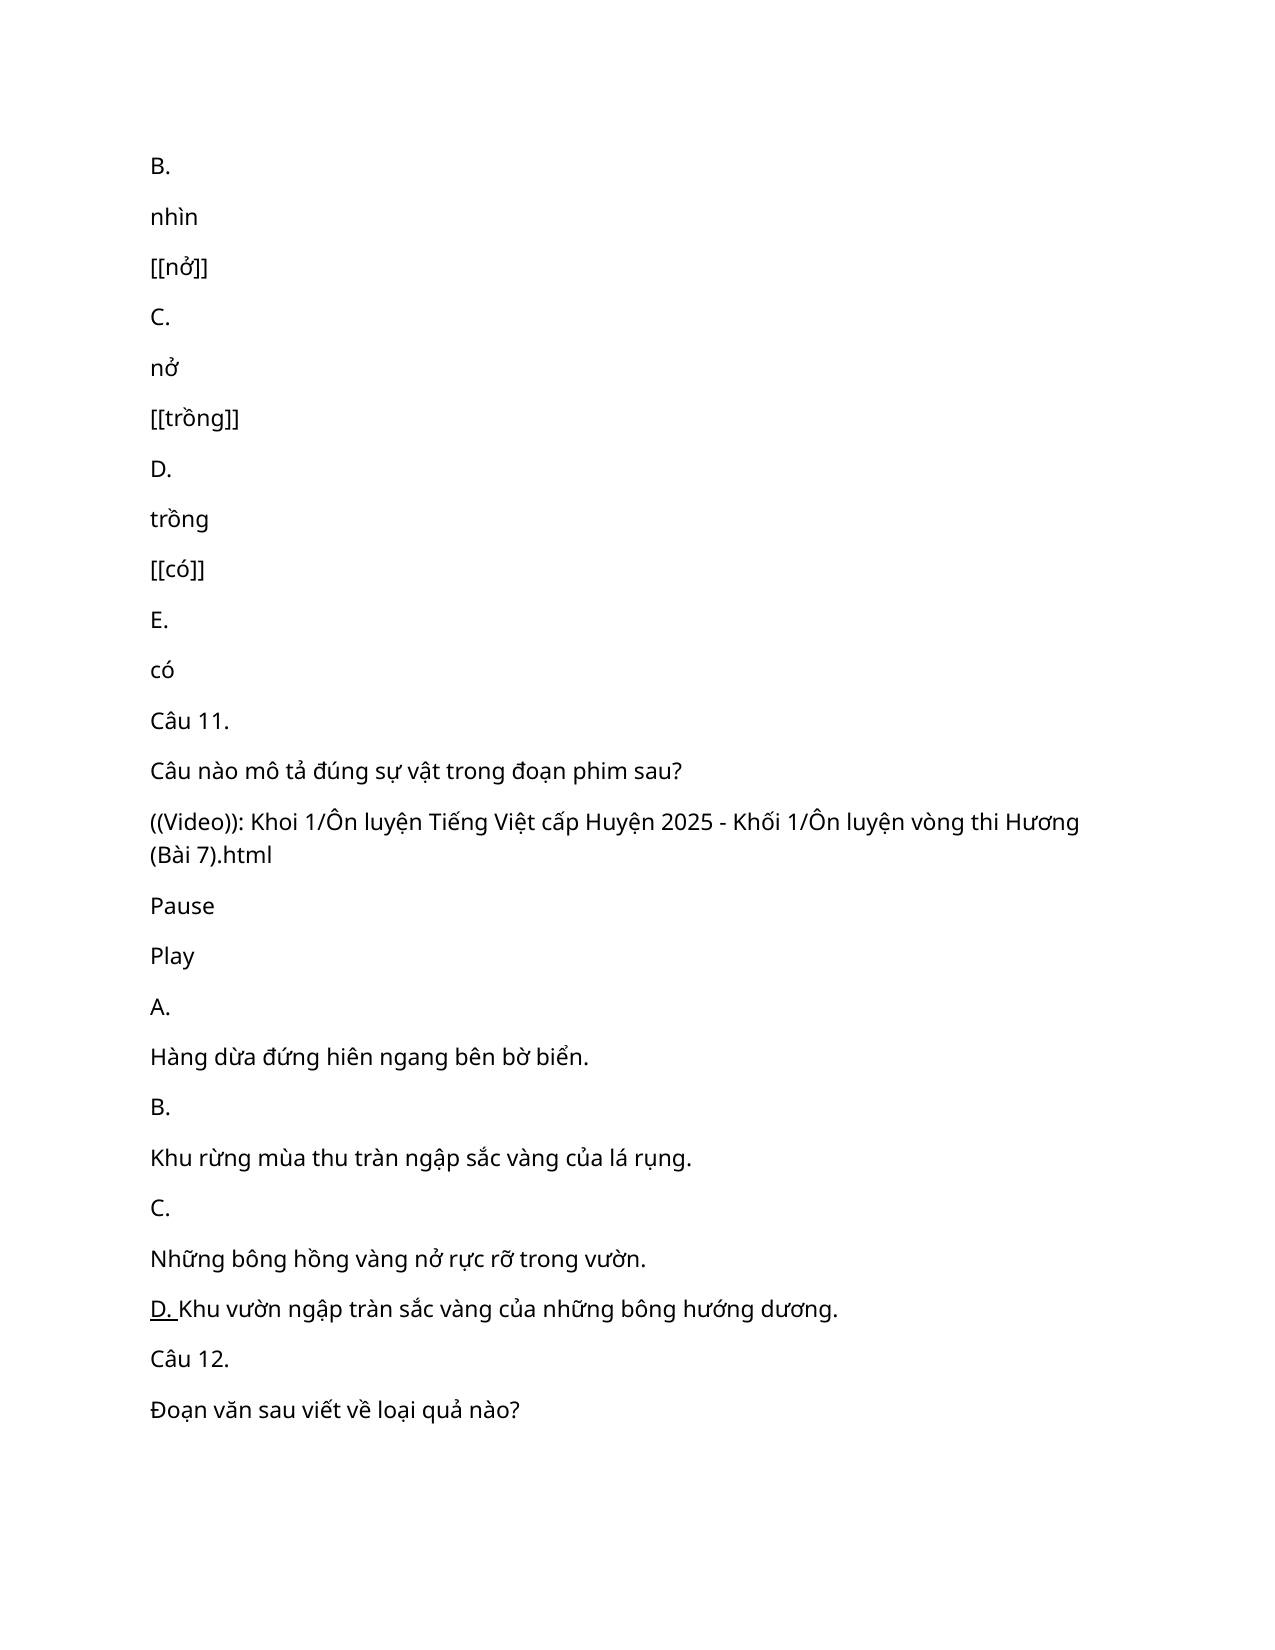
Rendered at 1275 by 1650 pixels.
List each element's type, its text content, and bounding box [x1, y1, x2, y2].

text C. [150, 1192, 1125, 1223]
text Những bông hồng vàng nở rực rỡ trong vườn. [150, 1242, 1125, 1274]
text Đoạn văn sau viết về loại quả nào? [150, 1394, 1125, 1425]
text Hàng dừa đứng hiên ngang bên bờ biển. [150, 1041, 1125, 1072]
text B. [150, 1091, 1125, 1122]
text Câu nào mô tả đúng sự vật trong đoạn phim sau? [150, 755, 1125, 786]
text nhìn [150, 200, 1125, 232]
text A. [150, 990, 1125, 1022]
text trồng [150, 503, 1125, 534]
text B. [150, 150, 1125, 181]
text D. Khu vườn ngập tràn sắc vàng của những bông hướng dương. [150, 1293, 1125, 1324]
text ((Video)): Khoi 1/Ôn luyện Tiếng Việt cấp Huyện 2025 - Khối 1/Ôn luyện vòng thi Hương (Bài 7).html [150, 805, 1125, 870]
text D. [150, 452, 1125, 484]
text Khu rừng mùa thu tràn ngập sắc vàng của lá rụng. [150, 1142, 1125, 1173]
text Play [150, 940, 1125, 971]
text [[nở]] [150, 251, 1125, 282]
text [[có]] [150, 553, 1125, 584]
text C. [150, 301, 1125, 332]
text Câu 12. [150, 1343, 1125, 1374]
text Pause [150, 889, 1125, 921]
text nở [150, 352, 1125, 383]
text có [150, 654, 1125, 685]
text [[trồng]] [150, 402, 1125, 433]
text E. [150, 604, 1125, 635]
text Câu 11. [150, 704, 1125, 736]
